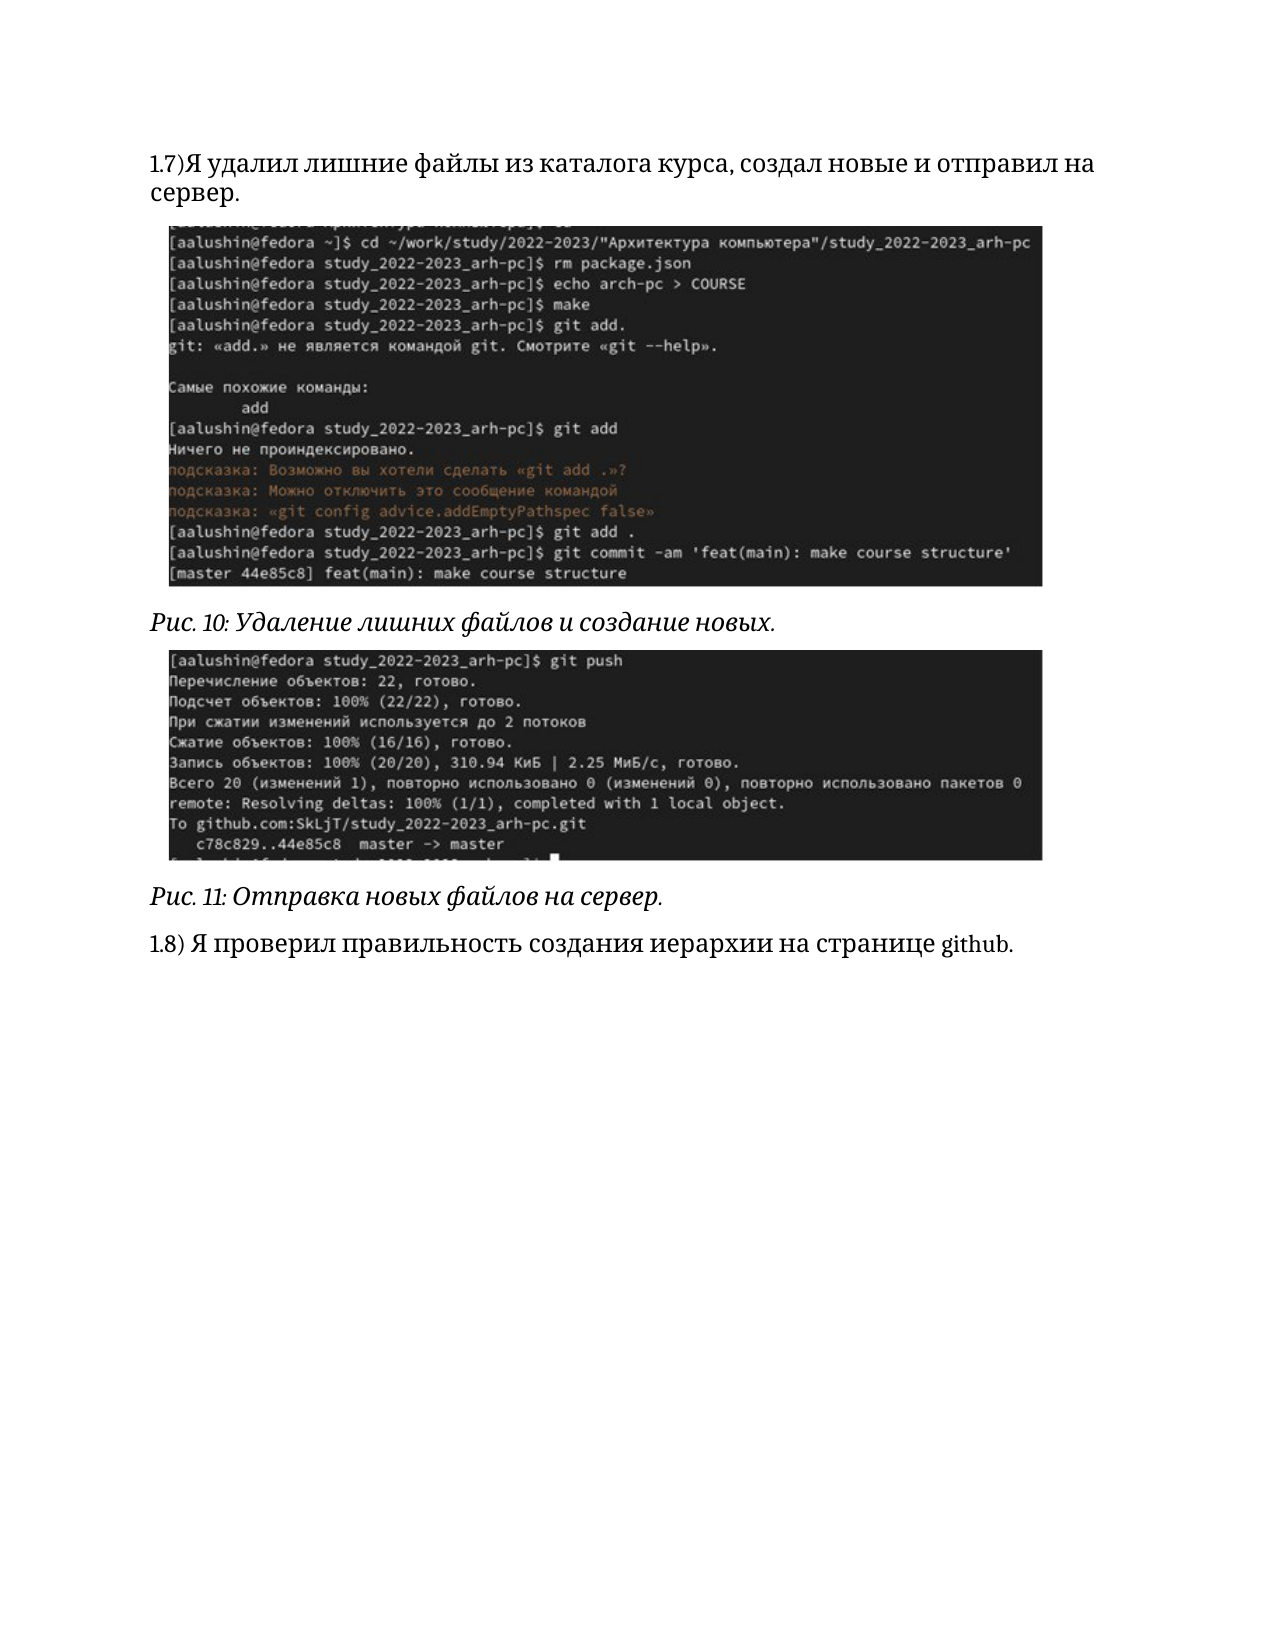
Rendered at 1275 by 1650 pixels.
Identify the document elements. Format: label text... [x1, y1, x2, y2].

text 1.7)Я удалил лишние файлы из каталога курса, создал новые и отправил на сервер. [150, 150, 1125, 207]
picture [168, 226, 1044, 588]
picture [168, 650, 1044, 862]
text 1.8) Я проверил правильность создания иерархии на странице github. [150, 930, 1125, 959]
text Рис. 10: Удаление лишних файлов и создание новых. [150, 609, 1125, 638]
text Рис. 11: Отправка новых файлов на сервер. [150, 882, 1125, 911]
